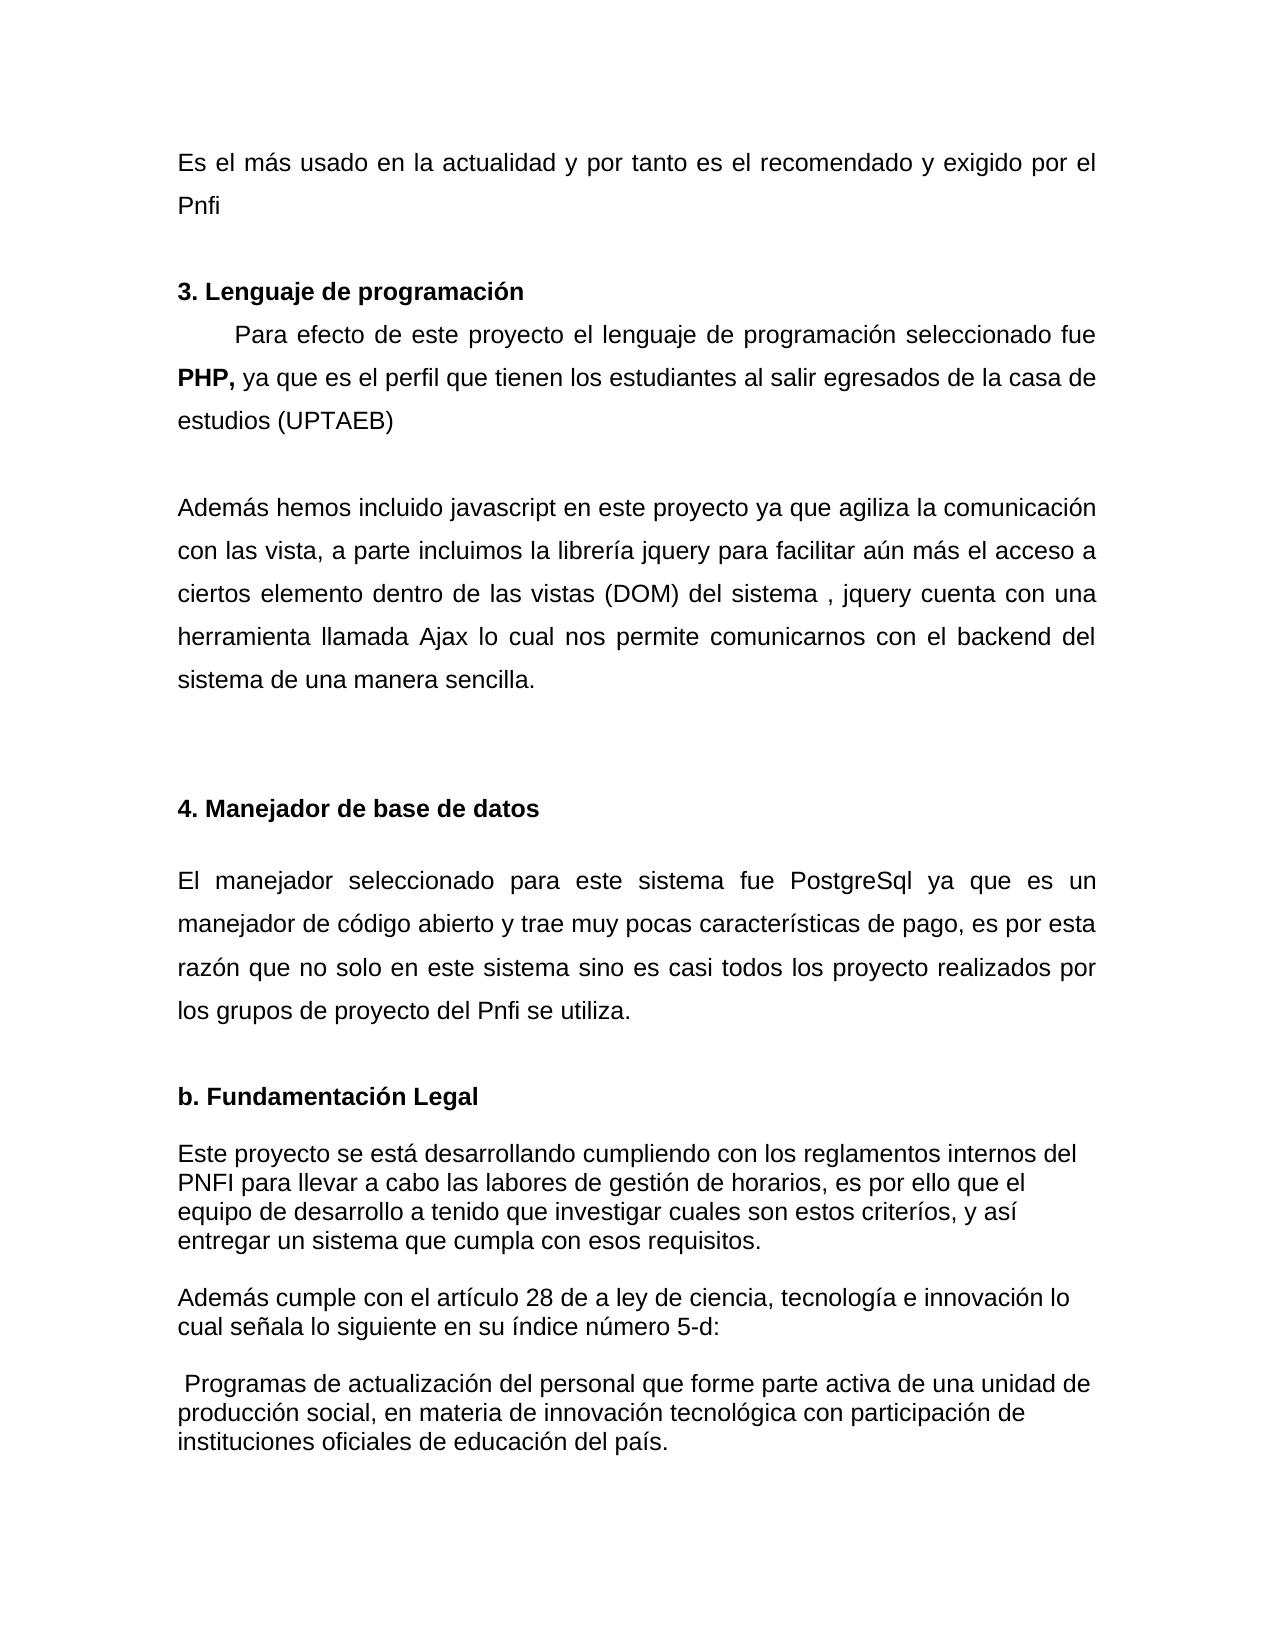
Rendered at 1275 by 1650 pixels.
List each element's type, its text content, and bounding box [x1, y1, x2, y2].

text Para efecto de este proyecto el lenguaje de programación seleccionado fue PHP, ya que es el perfil que tienen los estudiantes al salir egresados de la casa de estudios (UPTAEB) [177, 320, 1098, 435]
text El manejador seleccionado para este sistema fue PostgreSql ya que es un manejador de código abierto y trae muy pocas características de pago, es por esta razón que no solo en este sistema sino es casi todos los proyecto realizados por los grupos de proyecto del Pnfi se utiliza. [177, 866, 1098, 1024]
text Este proyecto se está desarrollando cumpliendo con los reglamentos internos del PNFI para llevar a cabo las labores de gestión de horarios, es por ello que el equipo de desarrollo a tenido que investigar cuales son estos criteríos, y así entregar un sistema que cumpla con esos requisitos. [177, 1139, 1098, 1254]
text Además cumple con el artículo 28 de a ley de ciencia, tecnología e innovación lo cual señala lo siguiente en su índice número 5-d: [177, 1283, 1098, 1341]
text 3. Lenguaje de programación [177, 277, 1098, 306]
text b. Fundamentación Legal [177, 1082, 1098, 1111]
text Programas de actualización del personal que forme parte activa de una unidad de producción social, en materia de innovación tecnológica con participación de instituciones oficiales de educación del país. [177, 1369, 1098, 1456]
text Es el más usado en la actualidad y por tanto es el recomendado y exigido por el Pnfi [177, 148, 1098, 219]
text 4. Manejador de base de datos [177, 794, 1098, 823]
text Además hemos incluido javascript en este proyecto ya que agiliza la comunicación con las vista, a parte incluimos la librería jquery para facilitar aún más el acceso a ciertos elemento dentro de las vistas (DOM) del sistema , jquery cuenta con una herramienta llamada Ajax lo cual nos permite comunicarnos con el backend del sistema de una manera sencilla. [177, 493, 1098, 694]
